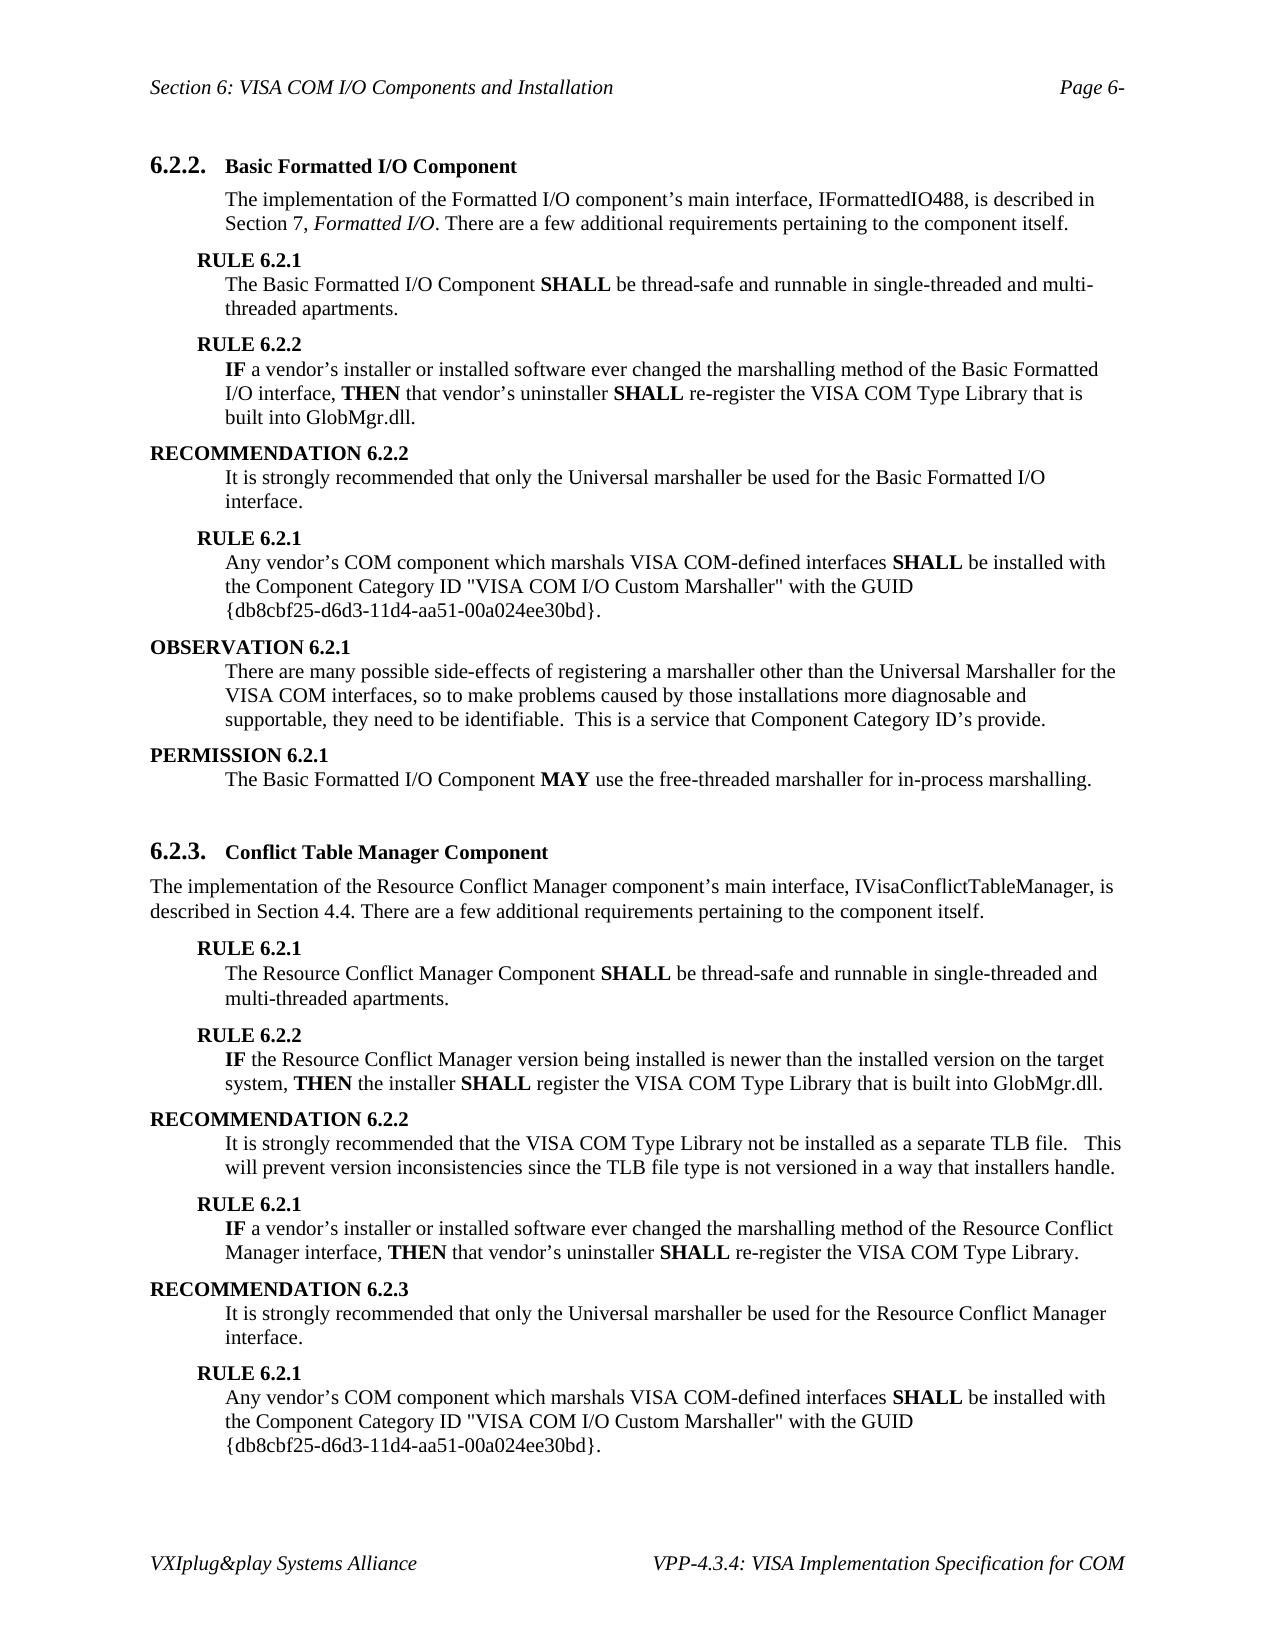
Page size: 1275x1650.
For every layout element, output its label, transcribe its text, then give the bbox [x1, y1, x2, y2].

text There are many possible side-effects of registering a marshaller other than the Universal Marshaller for the VISA COM interfaces, so to make problems caused by those installations more diagnosable and supportable, they need to be identifiable. This is a service that Component Category ID’s provide. [225, 659, 1125, 731]
text It is strongly recommended that only the Universal marshaller be used for the Resource Conflict Manager interface. [225, 1301, 1125, 1349]
text Any vendor’s COM component which marshals VISA COM-defined interfaces SHALL be installed with the Component Category ID "VISA COM I/O Custom Marshaller" with the GUID {db8cbf25-d6d3-11d4-aa51-00a024ee30bd}. [225, 1385, 1125, 1457]
text IF a vendor’s installer or installed software ever changed the marshalling method of the Basic Formatted I/O interface, THEN that vendor’s uninstaller SHALL re-register the VISA COM Type Library that is built into GlobMgr.dll. [225, 356, 1125, 429]
text It is strongly recommended that only the Universal marshaller be used for the Basic Formatted I/O interface. [225, 465, 1125, 513]
text The implementation of the Resource Conflict Manager component’s main interface, IVisaConflictTableManager, is described in Section 4.4. There are a few additional requirements pertaining to the component itself. [150, 873, 1125, 923]
text It is strongly recommended that the VISA COM Type Library not be installed as a separate TLB file. This will prevent version inconsistencies since the TLB file type is not versioned in a way that installers handle. [225, 1131, 1125, 1179]
text IF the Resource Conflict Manager version being installed is newer than the installed version on the target system, THEN the installer SHALL register the VISA COM Type Library that is built into GlobMgr.dll. [225, 1047, 1125, 1095]
text Conflict Table Manager Component [150, 836, 1125, 865]
text IF a vendor’s installer or installed software ever changed the marshalling method of the Resource Conflict Manager interface, THEN that vendor’s uninstaller SHALL re-register the VISA COM Type Library. [225, 1216, 1125, 1264]
text Basic Formatted I/O Component [150, 150, 1125, 179]
text The Basic Formatted I/O Component MAY use the free-threaded marshaller for in-process marshalling. [225, 767, 1125, 791]
text The implementation of the Formatted I/O component’s main interface, IFormattedIO488, is described in Section 7, Formatted I/O. There are a few additional requirements pertaining to the component itself. [225, 187, 1125, 235]
text Any vendor’s COM component which marshals VISA COM-defined interfaces SHALL be installed with the Component Category ID "VISA COM I/O Custom Marshaller" with the GUID {db8cbf25-d6d3-11d4-aa51-00a024ee30bd}. [225, 550, 1125, 622]
text The Basic Formatted I/O Component SHALL be thread-safe and runnable in single-threaded and multi-threaded apartments. [225, 272, 1125, 320]
text The Resource Conflict Manager Component SHALL be thread-safe and runnable in single-threaded and multi-threaded apartments. [225, 960, 1125, 1010]
